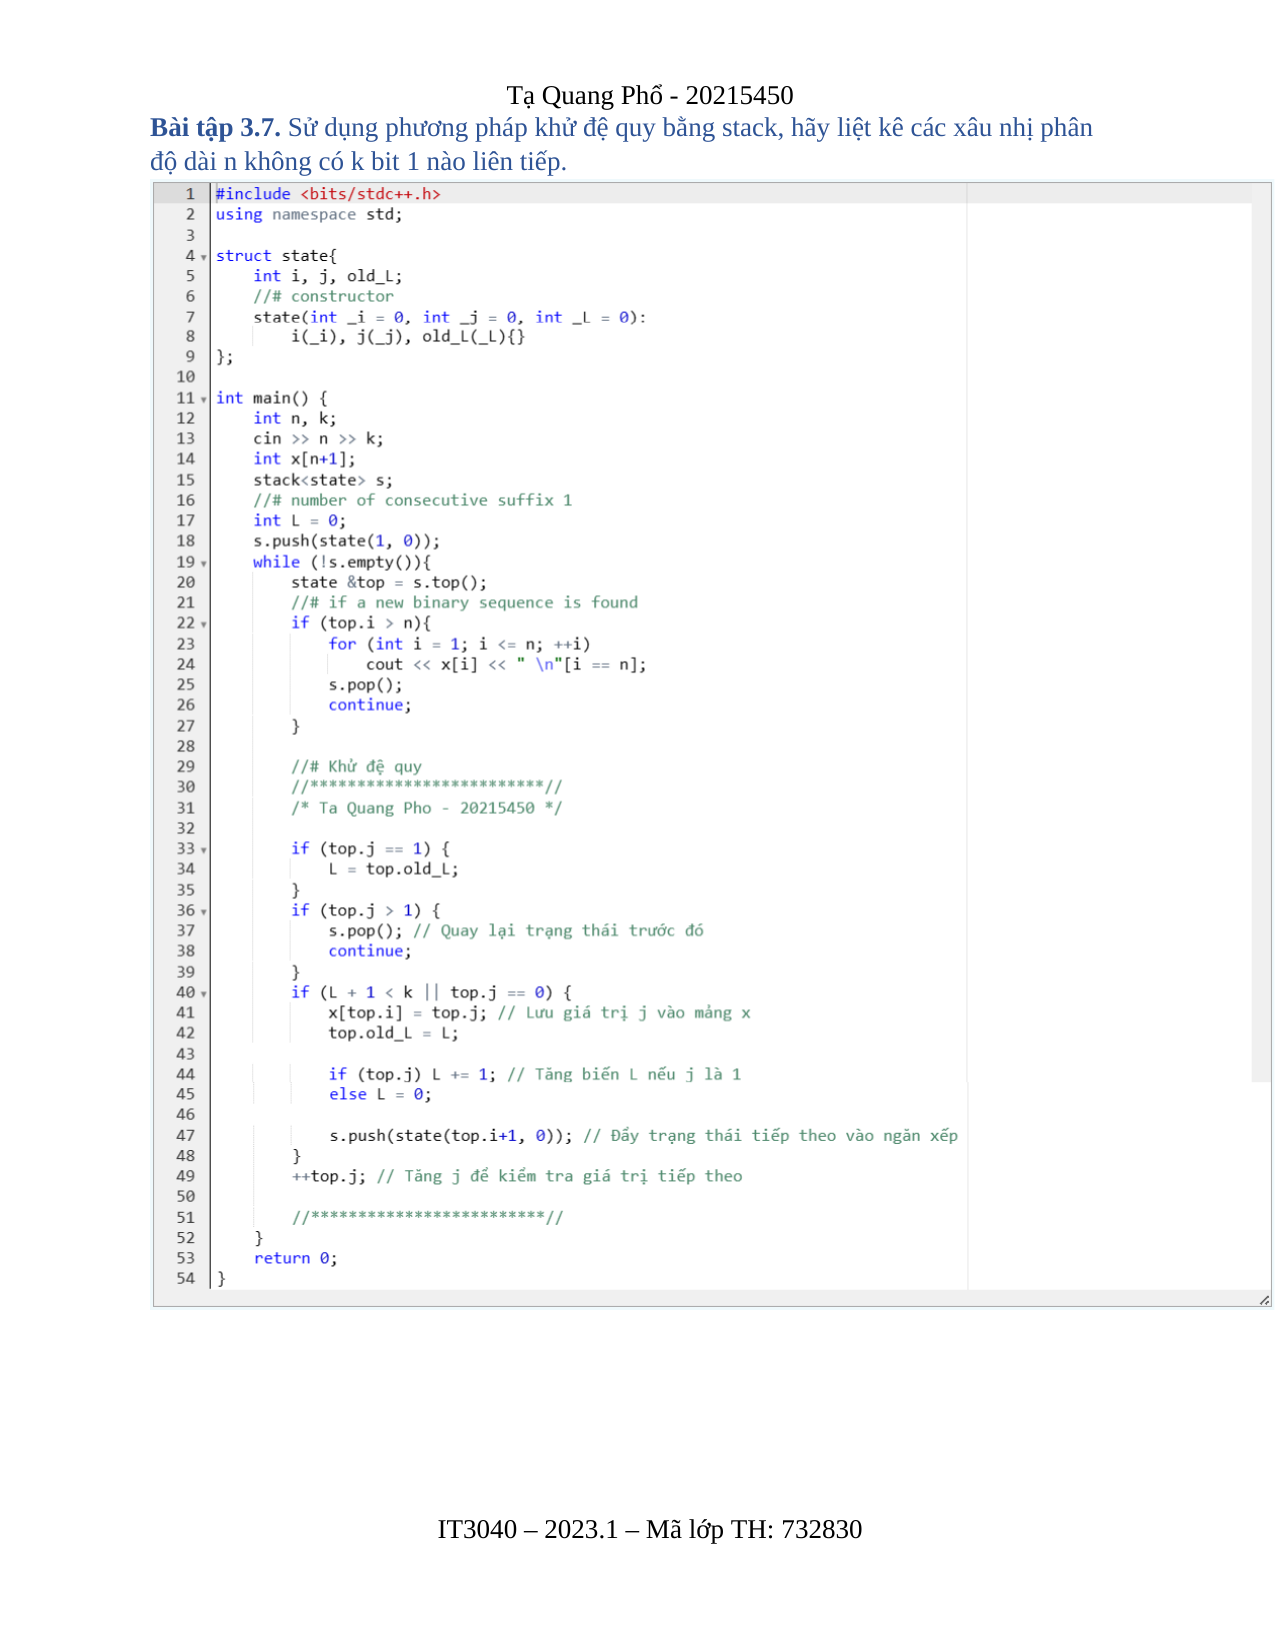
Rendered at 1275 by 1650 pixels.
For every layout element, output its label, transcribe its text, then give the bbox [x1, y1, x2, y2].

picture [150, 179, 1275, 1310]
text Bài tập 3.7. Sử dụng phương pháp khử đệ quy bằng stack, hãy liệt kê các xâu nhị phân độ dài n không có k bit 1 nào liên tiếp. [150, 112, 1096, 176]
